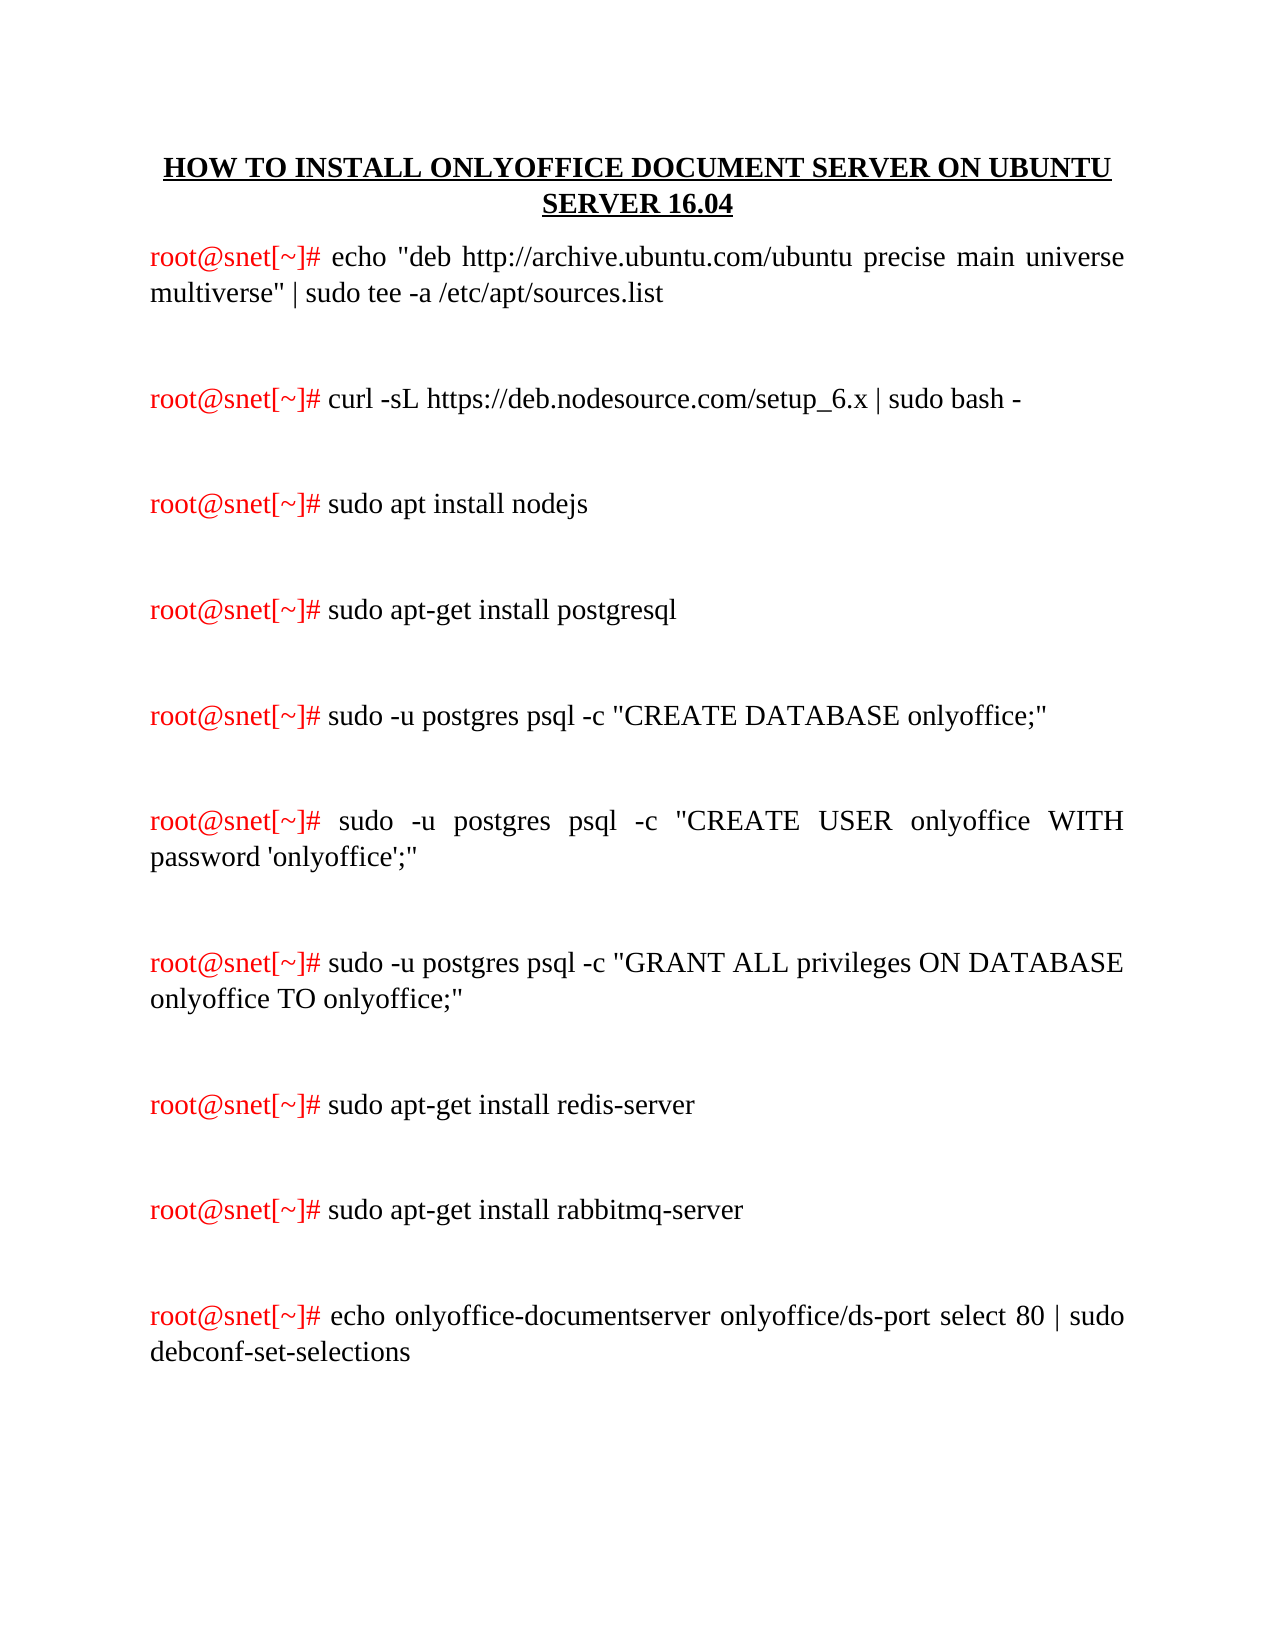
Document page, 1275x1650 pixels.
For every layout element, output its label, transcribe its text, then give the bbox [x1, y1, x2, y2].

text root@snet[~]# sudo apt install nodejs [150, 486, 1125, 520]
text root@snet[~]# sudo apt-get install rabbitmq-server [150, 1192, 1125, 1226]
text root@snet[~]# echo "deb http://archive.ubuntu.com/ubuntu precise main universe multiverse" | sudo tee -a /etc/apt/sources.list [150, 239, 1125, 309]
text root@snet[~]# sudo apt-get install redis-server [150, 1087, 1125, 1120]
text root@snet[~]# sudo apt-get install postgresql [150, 592, 1125, 626]
text root@snet[~]# sudo -u postgres psql -c "CREATE DATABASE onlyoffice;" [150, 698, 1125, 731]
text root@snet[~]# echo onlyoffice-documentserver onlyoffice/ds-port select 80 | sudo debconf-set-selections [150, 1298, 1125, 1368]
text HOW TO INSTALL ONLYOFFICE DOCUMENT SERVER ON UBUNTU SERVER 16.04 [150, 150, 1125, 220]
text root@snet[~]# sudo -u postgres psql -c "GRANT ALL privileges ON DATABASE onlyoffice TO onlyoffice;" [150, 945, 1125, 1015]
text root@snet[~]# sudo -u postgres psql -c "CREATE USER onlyoffice WITH password 'onlyoffice';" [150, 803, 1125, 873]
text root@snet[~]# curl -sL https://deb.nodesource.com/setup_6.x | sudo bash - [150, 381, 1125, 414]
